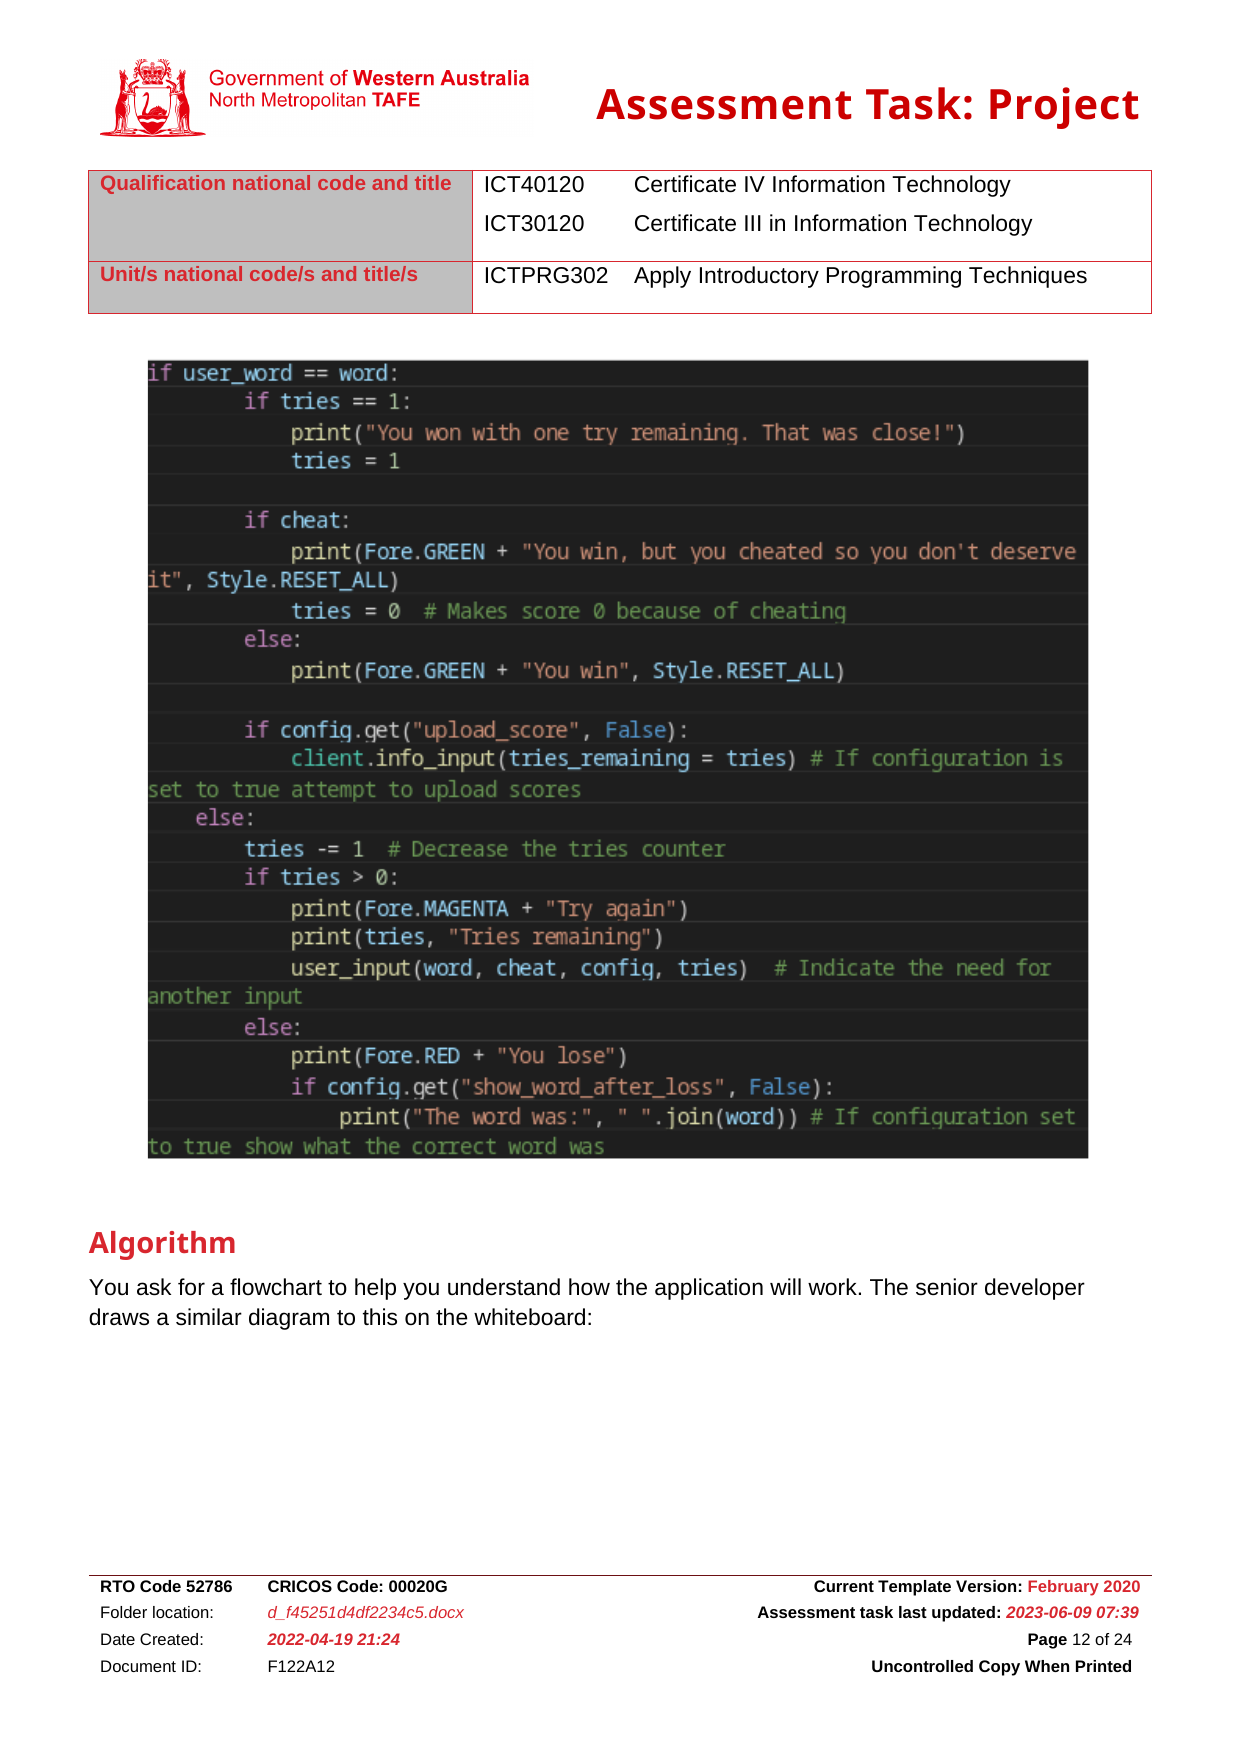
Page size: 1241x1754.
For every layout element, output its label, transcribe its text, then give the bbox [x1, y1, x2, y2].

picture [100, 59, 535, 137]
text You ask for a flowchart to help you understand how the application will work. The senior developer draws a similar diagram to this on the whiteboard: [89, 1274, 1152, 1331]
subtitle Algorithm [89, 1222, 1152, 1262]
